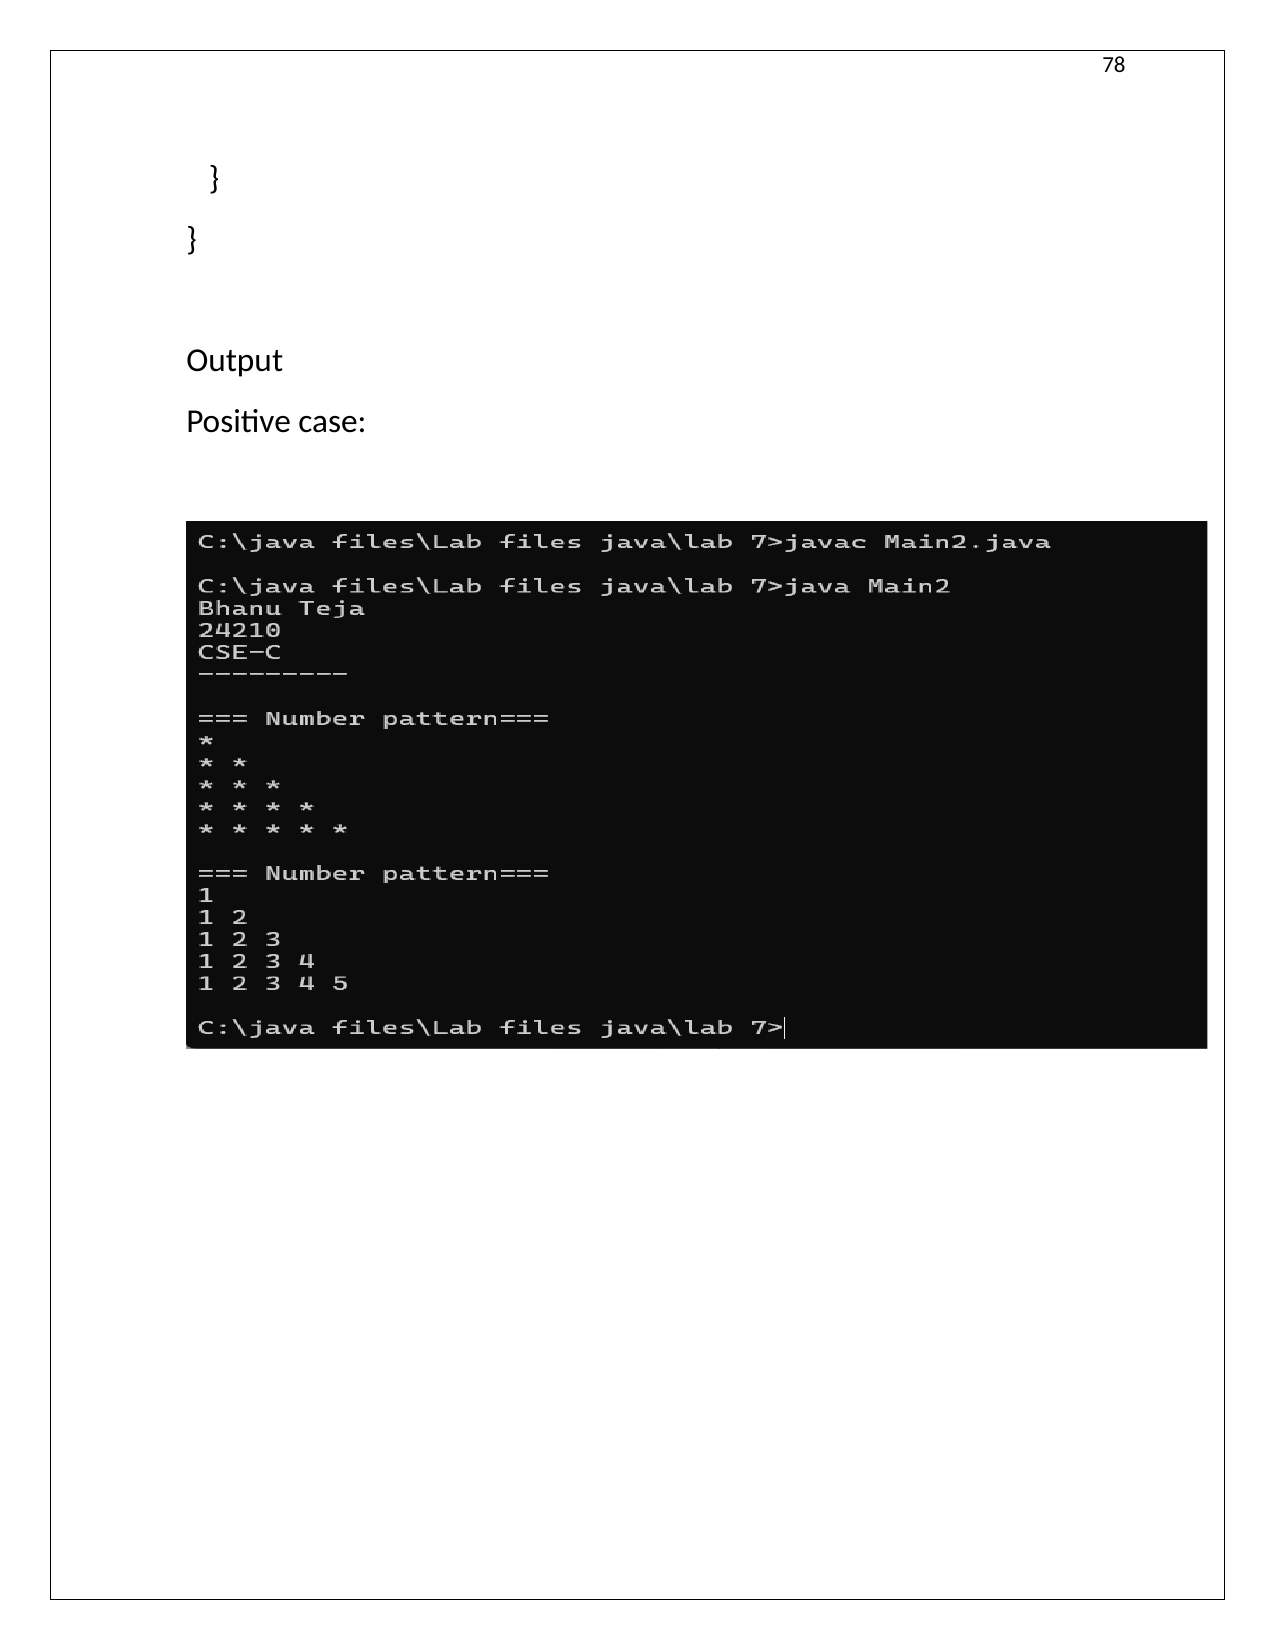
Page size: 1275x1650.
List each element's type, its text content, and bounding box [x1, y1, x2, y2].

text Output [186, 339, 1275, 380]
picture [186, 521, 1208, 1049]
text } [186, 218, 1275, 258]
text } [186, 157, 1275, 198]
text Positive case: [186, 400, 1275, 440]
